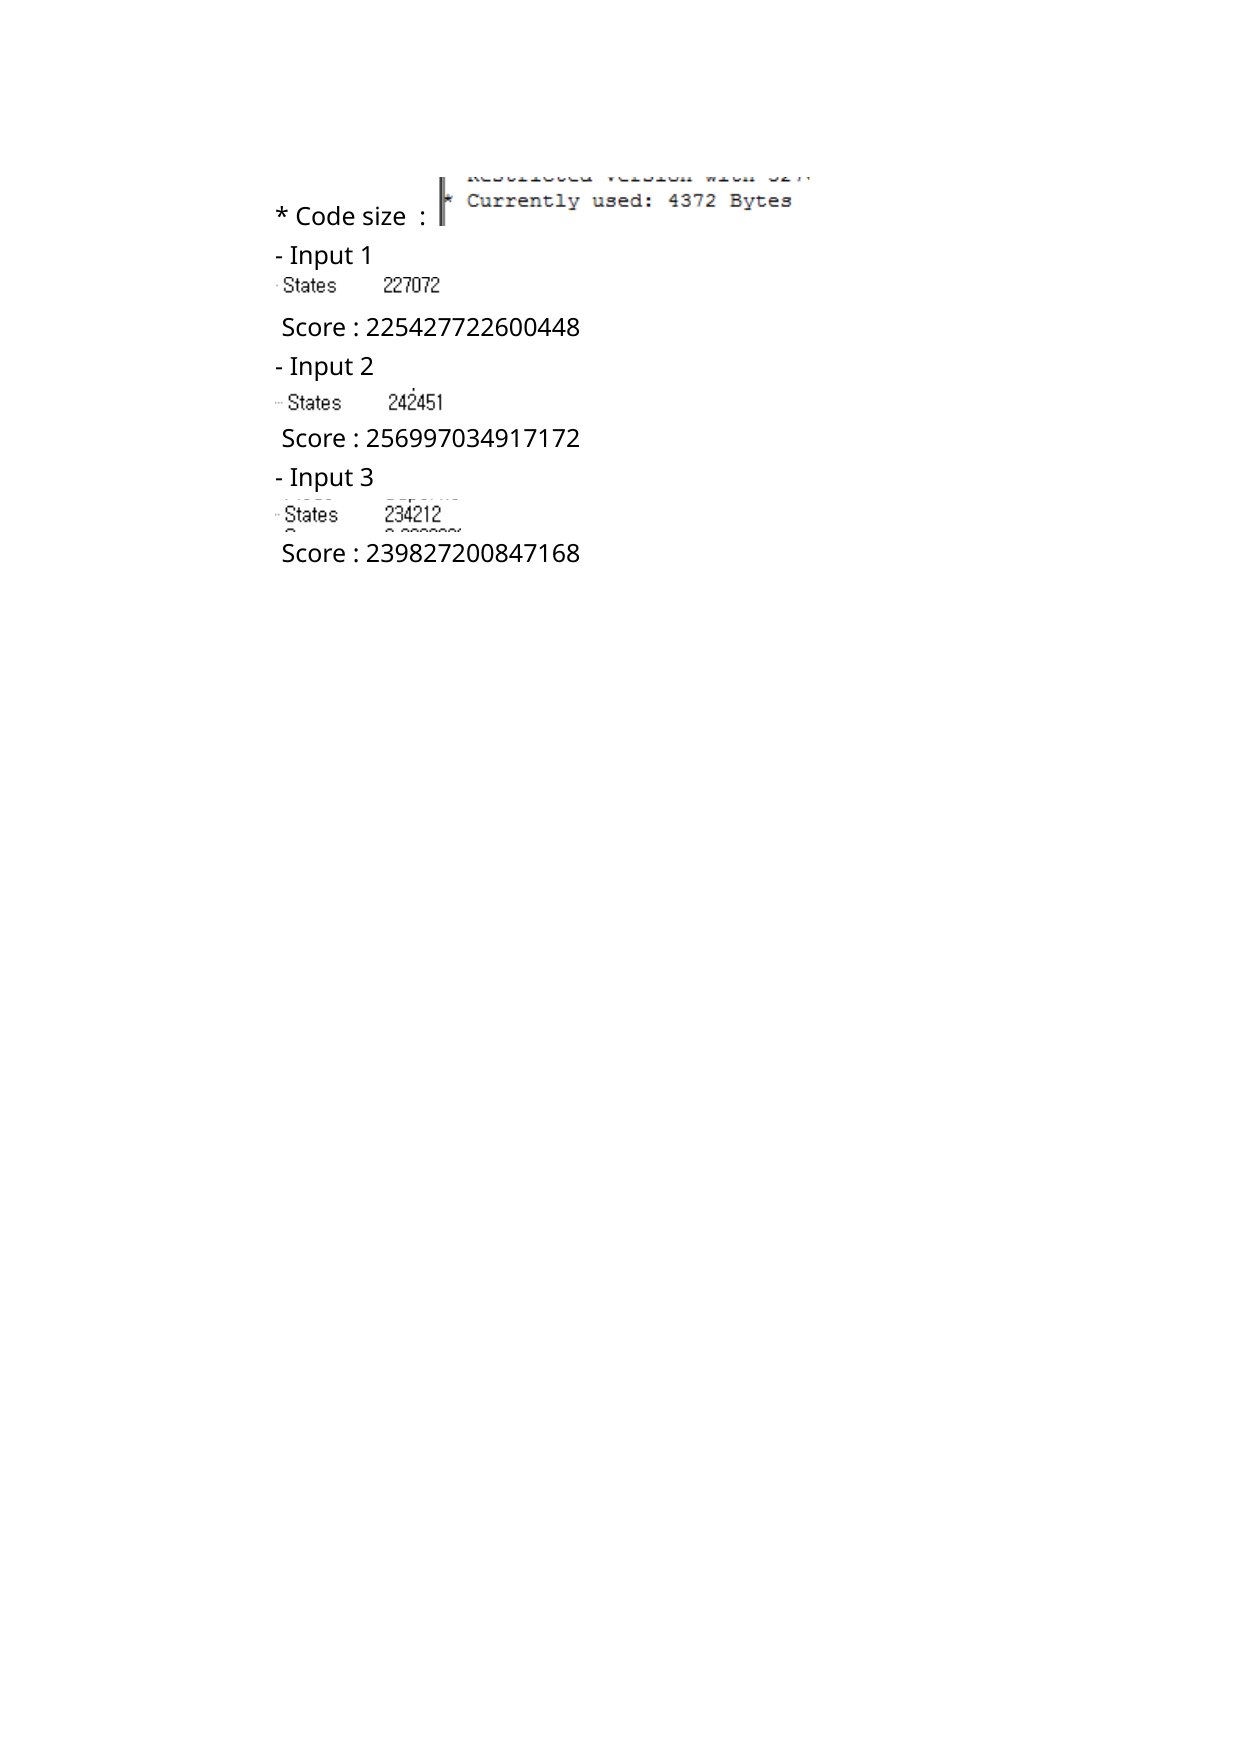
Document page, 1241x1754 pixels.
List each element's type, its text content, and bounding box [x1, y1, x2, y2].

picture [275, 499, 461, 532]
list - Input 3 [275, 460, 1090, 494]
picture [275, 388, 457, 415]
picture [439, 177, 810, 226]
list Score : 225427722600448 [275, 310, 1090, 344]
list Score : 239827200847168 [275, 536, 1090, 570]
list - Input 1 [275, 238, 1090, 272]
picture [275, 277, 455, 296]
list Score : 256997034917172 [275, 421, 1090, 455]
list - Input 2 [275, 349, 1090, 383]
